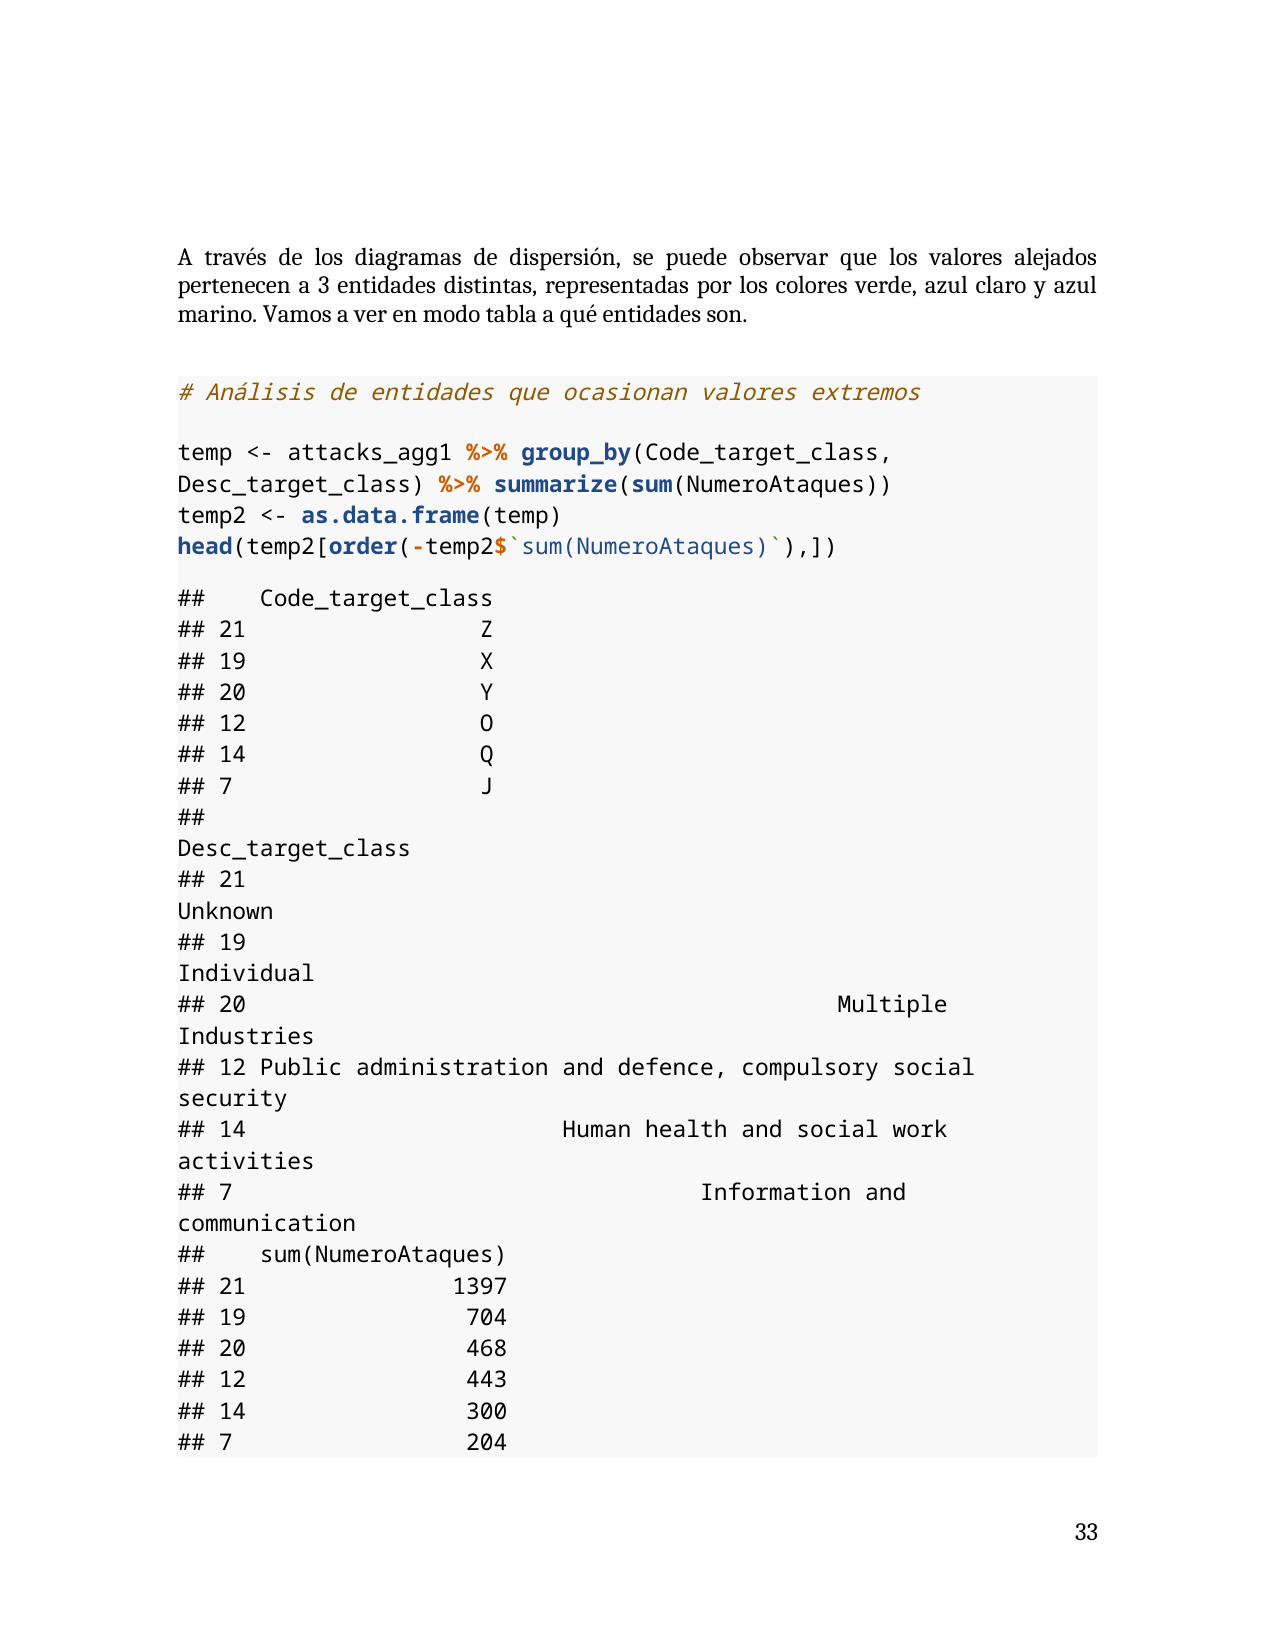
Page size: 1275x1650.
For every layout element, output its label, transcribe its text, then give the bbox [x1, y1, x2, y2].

text ## Code_target_class ## 21 Z ## 19 X ## 20 Y ## 12 O ## 14 Q ## 7 J ## Desc_target_class ## 21 Unknown ## 19 Individual ## 20 Multiple Industries ## 12 Public administration and defence, compulsory social security ## 14 Human health and social work activities ## 7 Information and communication ## sum(NumeroAtaques) ## 21 1397 ## 19 704 ## 20 468 ## 12 443 ## 14 300 ## 7 204 [177, 582, 1098, 1457]
text # Análisis de entidades que ocasionan valores extremos temp <- attacks_agg1 %>% group_by(Code_target_class, Desc_target_class) %>% summarize(sum(NumeroAtaques)) temp2 <- as.data.frame(temp) head(temp2[order(-temp2$`sum(NumeroAtaques)`),]) [177, 376, 1098, 561]
text A través de los diagramas de dispersión, se puede observar que los valores alejados pertenecen a 3 entidades distintas, representadas por los colores verde, azul claro y azul marino. Vamos a ver en modo tabla a qué entidades son. [177, 243, 1098, 329]
